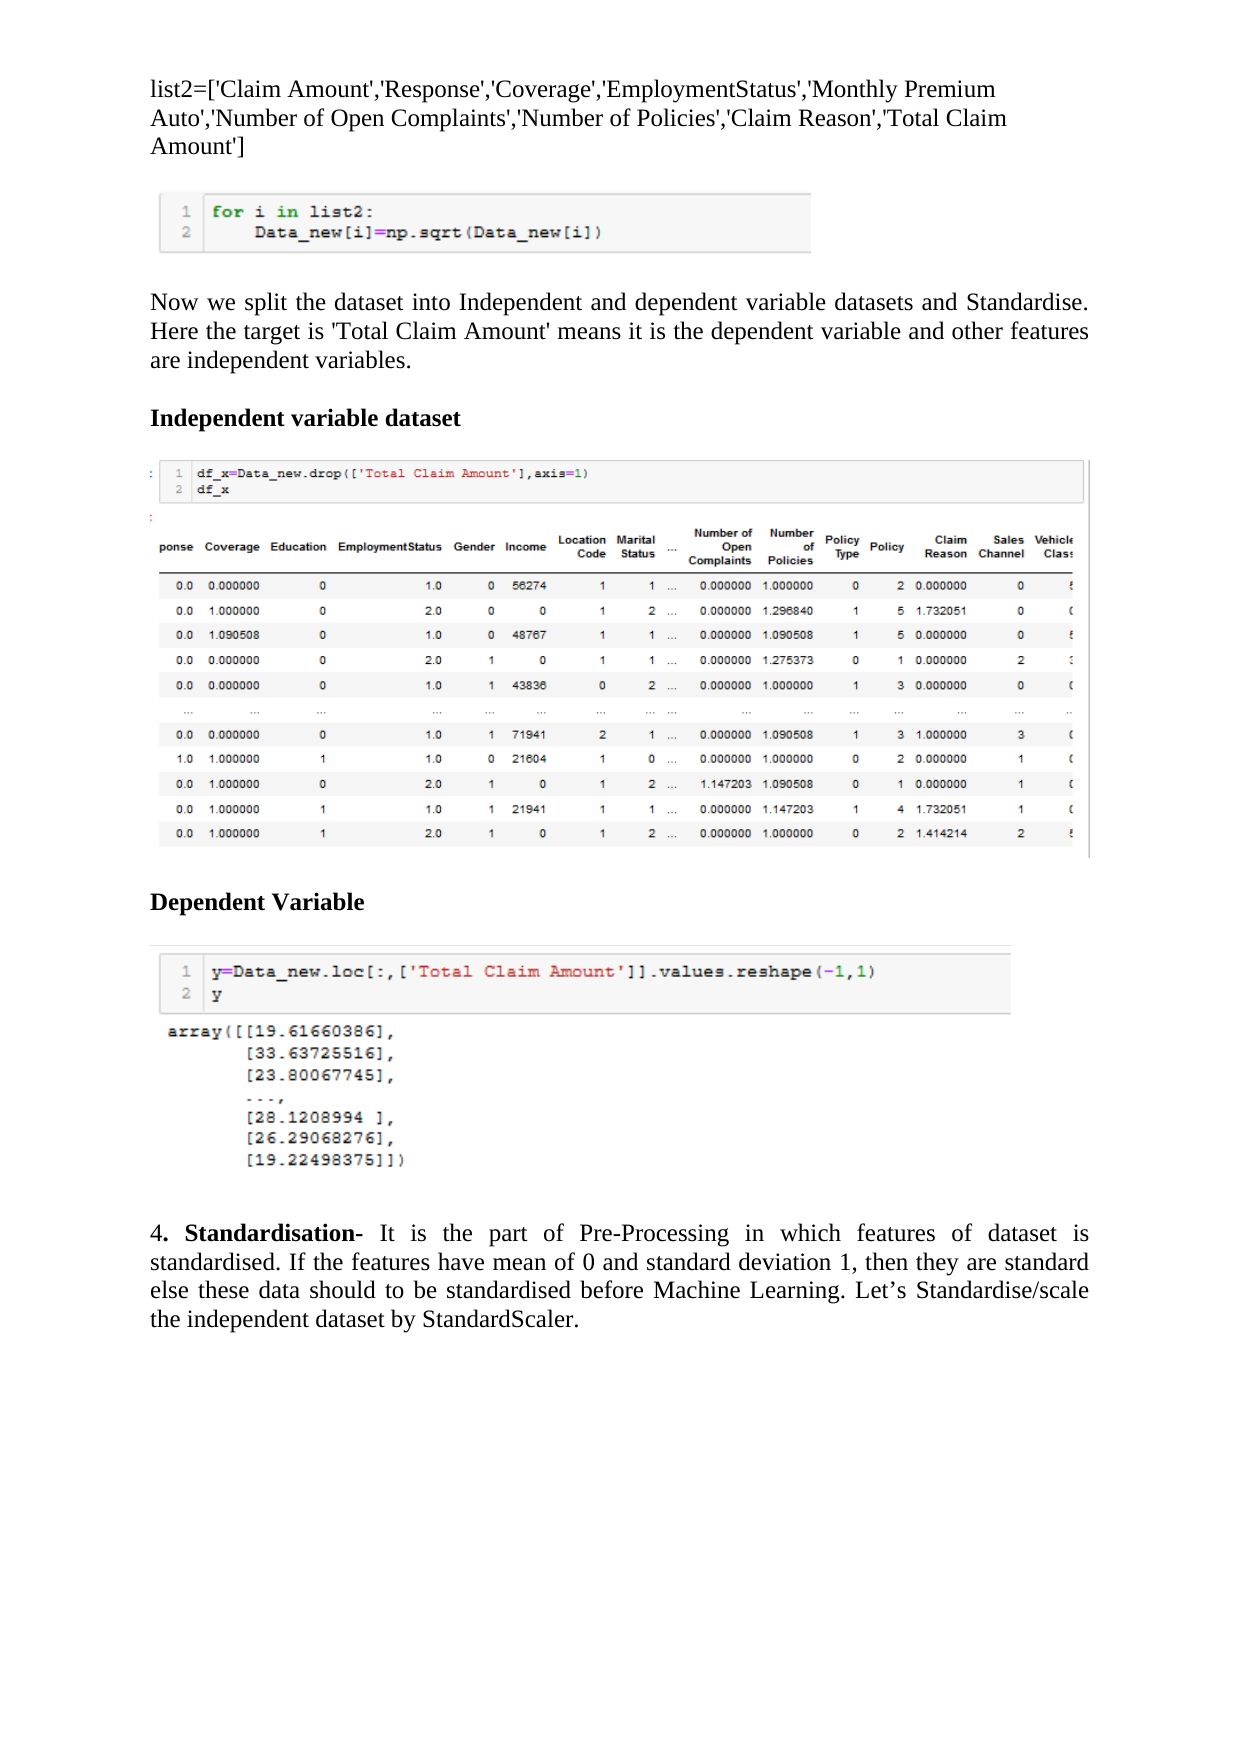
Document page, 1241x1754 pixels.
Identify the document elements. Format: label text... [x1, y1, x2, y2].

picture [150, 1265, 1091, 1664]
text Independent variable dataset [150, 1208, 1090, 1237]
picture [150, 73, 689, 677]
text Now we split the dataset into Independent and dependent variable datasets and Standardise. Here the target is 'Total Claim Amount' means it is the dependent variable and other features are independent variables. [150, 1092, 1090, 1179]
picture [150, 994, 811, 1064]
text list2=['Claim Amount','Response','Coverage','EmploymentStatus','Monthly Premium Auto','Number of Open Complaints','Number of Policies','Claim Reason','Total Claim Amount'] [150, 879, 1090, 965]
text 'Claim Amount', 'Response', 'Coverage', 'EmploymentStatus', 'Monthly Premium Auto', 'Number of Open Complaints', 'Number of Policies', 'Claim Reason', 'Total Claim Amount'] are right skewed , these features should be Normalized. There are three processes for making the distribution normal they are boxcox, log and square root transform (sqrt). Here we use sqrt transform for making the distribution normal. [150, 706, 1090, 850]
